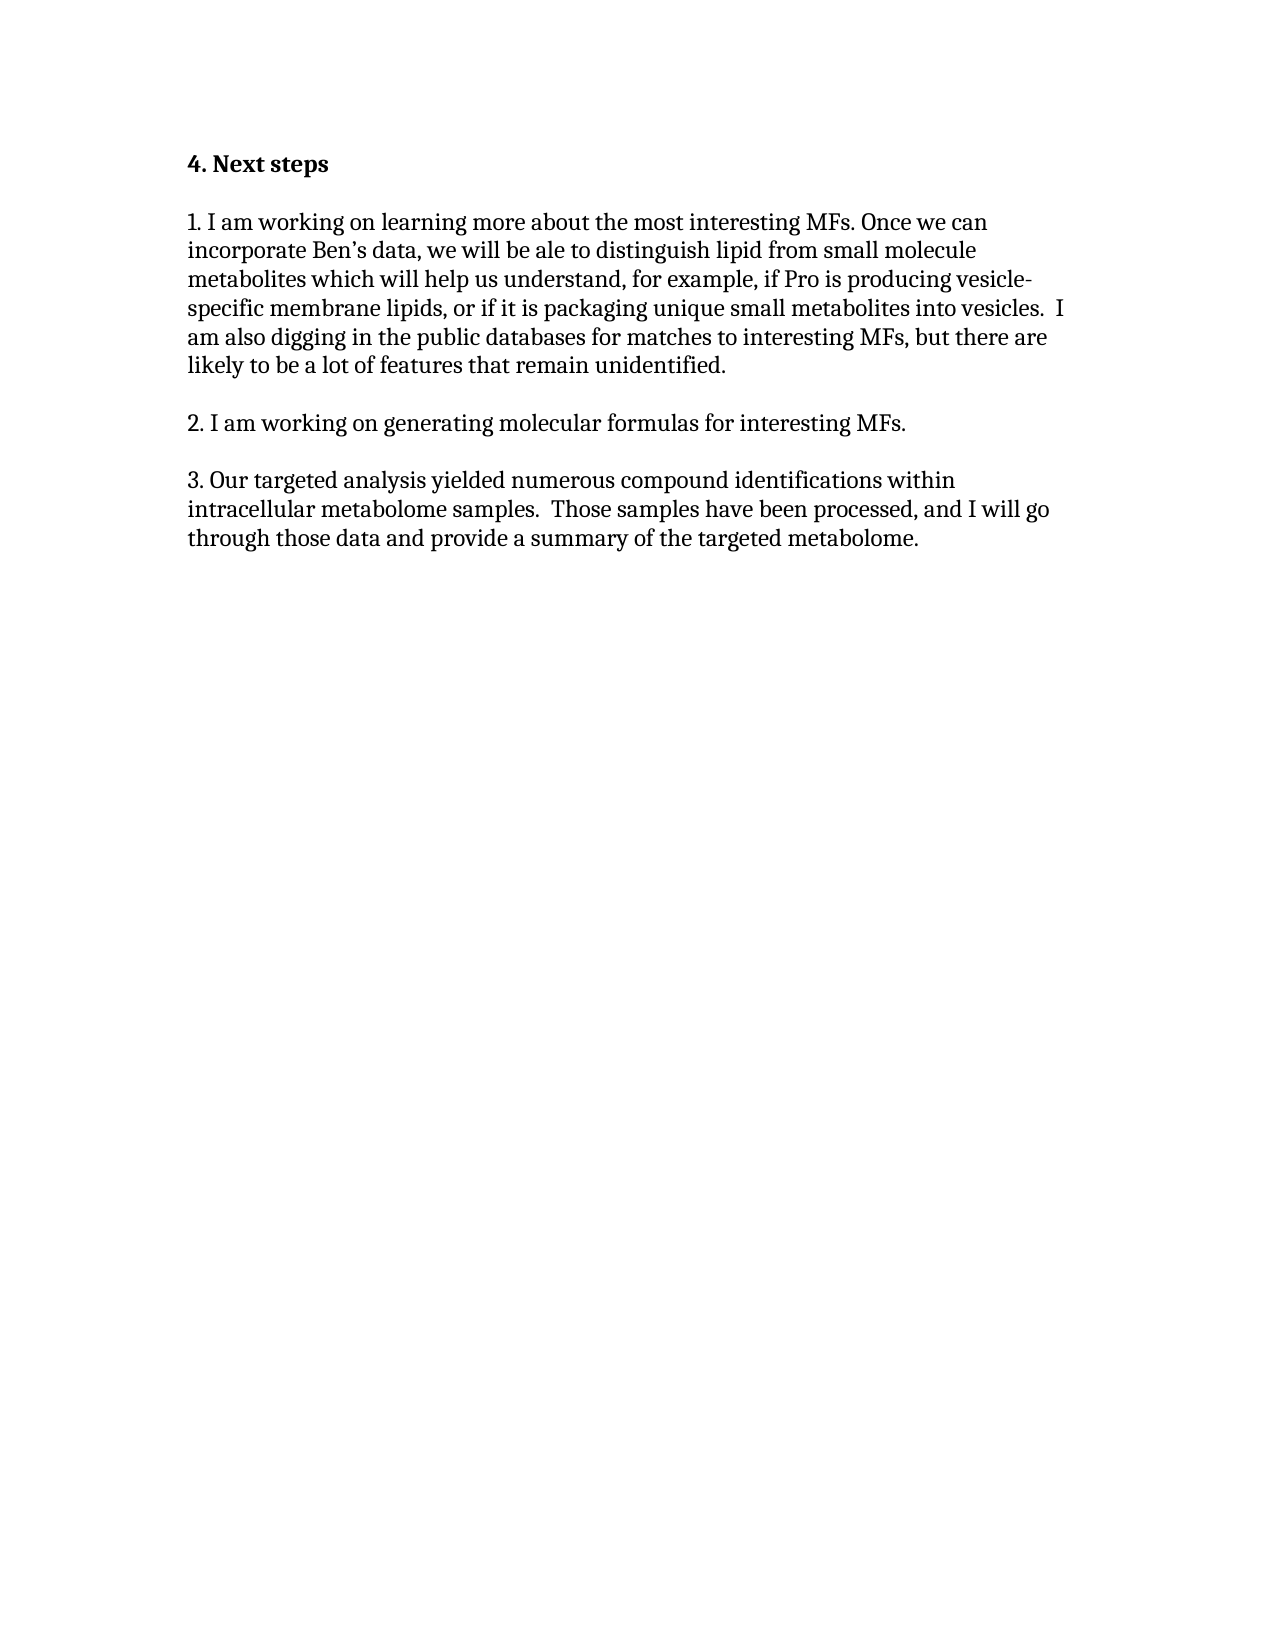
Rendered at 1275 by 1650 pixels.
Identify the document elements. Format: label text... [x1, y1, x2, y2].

text 4. Next steps [187, 150, 1087, 179]
text 2. I am working on generating molecular formulas for interesting MFs. [187, 409, 1087, 437]
text 3. Our targeted analysis yielded numerous compound identifications within intracellular metabolome samples. Those samples have been processed, and I will go through those data and provide a summary of the targeted metabolome. [187, 466, 1087, 552]
text 1. I am working on learning more about the most interesting MFs. Once we can incorporate Ben’s data, we will be ale to distinguish lipid from small molecule metabolites which will help us understand, for example, if Pro is producing vesicle-specific membrane lipids, or if it is packaging unique small metabolites into vesicles. I am also digging in the public databases for matches to interesting MFs, but there are likely to be a lot of features that remain unidentified. [187, 207, 1087, 380]
